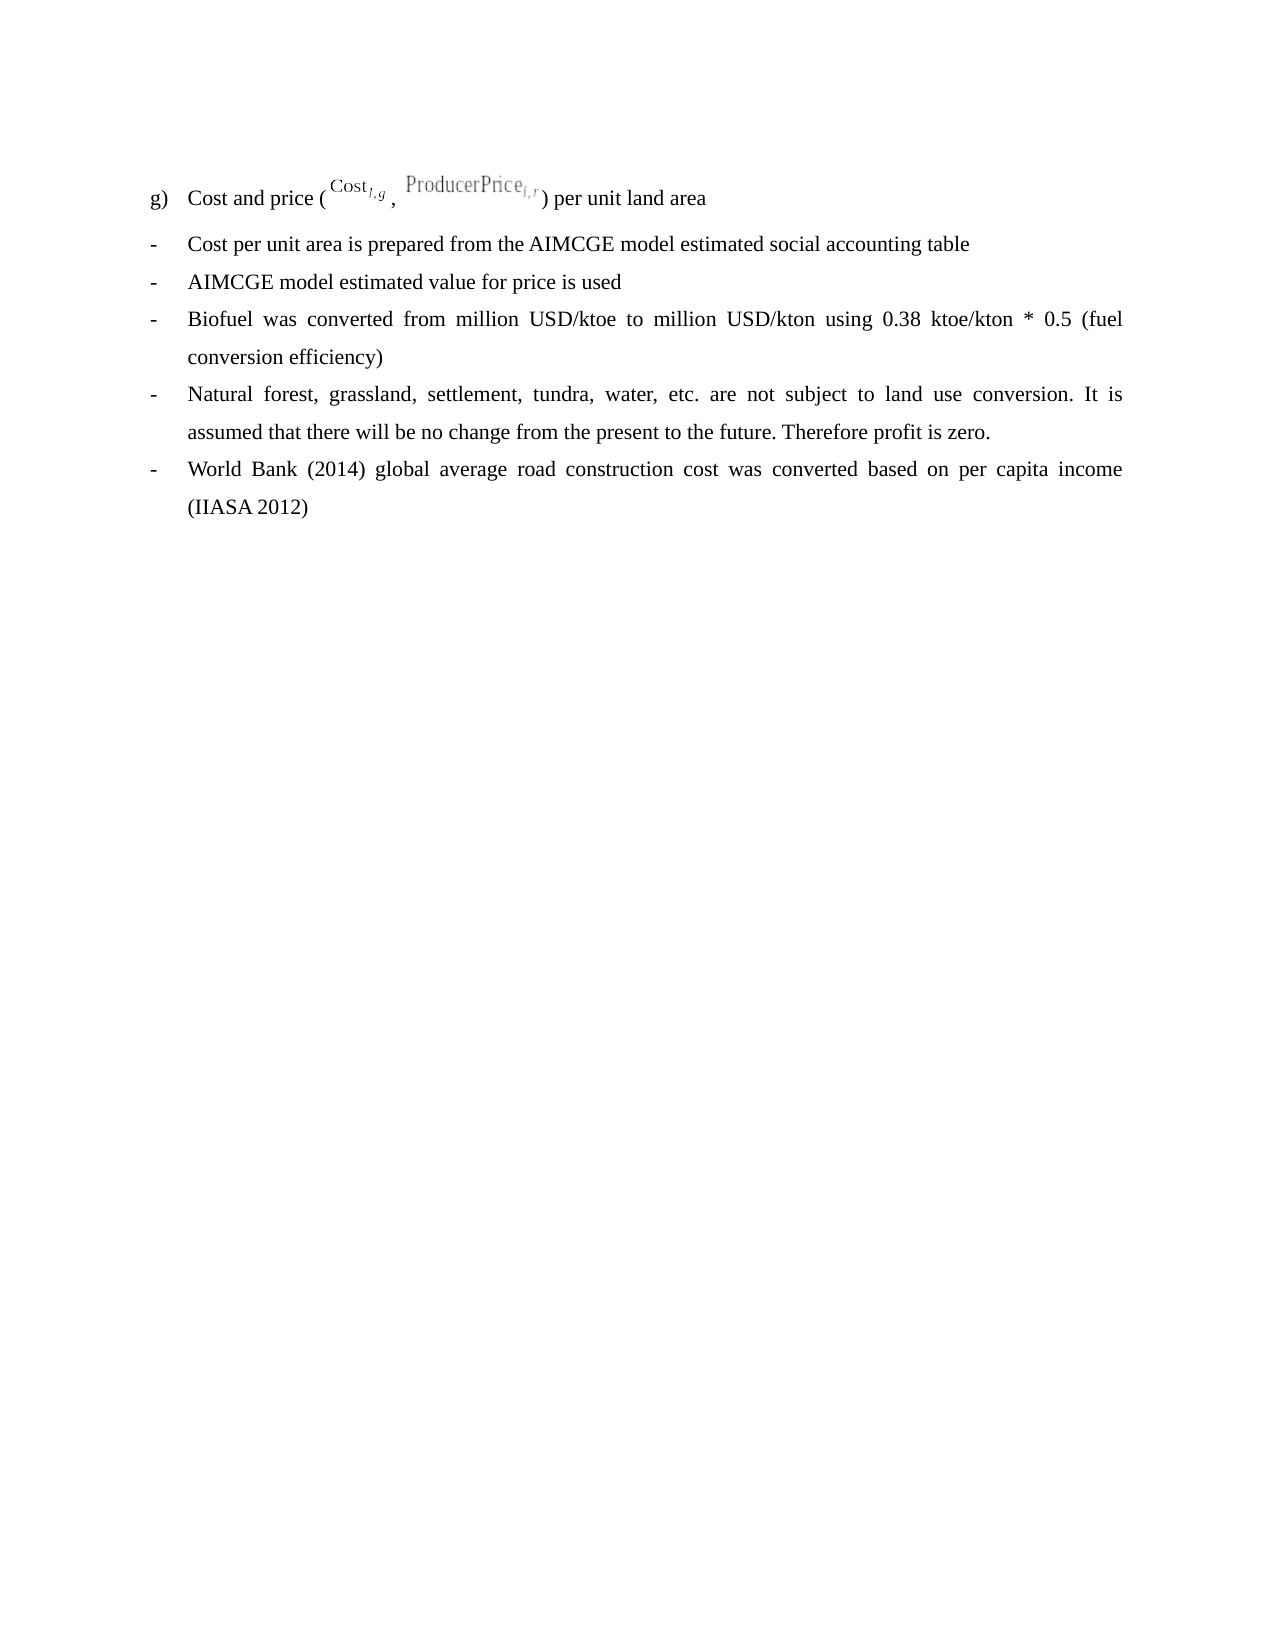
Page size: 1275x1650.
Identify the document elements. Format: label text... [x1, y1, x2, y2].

list AIMCGE model estimated value for price is used [150, 262, 1125, 300]
list Cost and price (, ) per unit land area [150, 150, 1125, 225]
list World Bank (2014) global average road construction cost was converted based on per capita income (IIASA 2012) [150, 450, 1125, 525]
list Cost per unit area is prepared from the AIMCGE model estimated social accounting table [150, 225, 1125, 262]
list Biofuel was converted from million USD/ktoe to million USD/kton using 0.38 ktoe/kton * 0.5 (fuel conversion efficiency) [150, 300, 1125, 375]
list Natural forest, grassland, settlement, tundra, water, etc. are not subject to land use conversion. It is assumed that there will be no change from the present to the future. Therefore profit is zero. [150, 375, 1125, 450]
